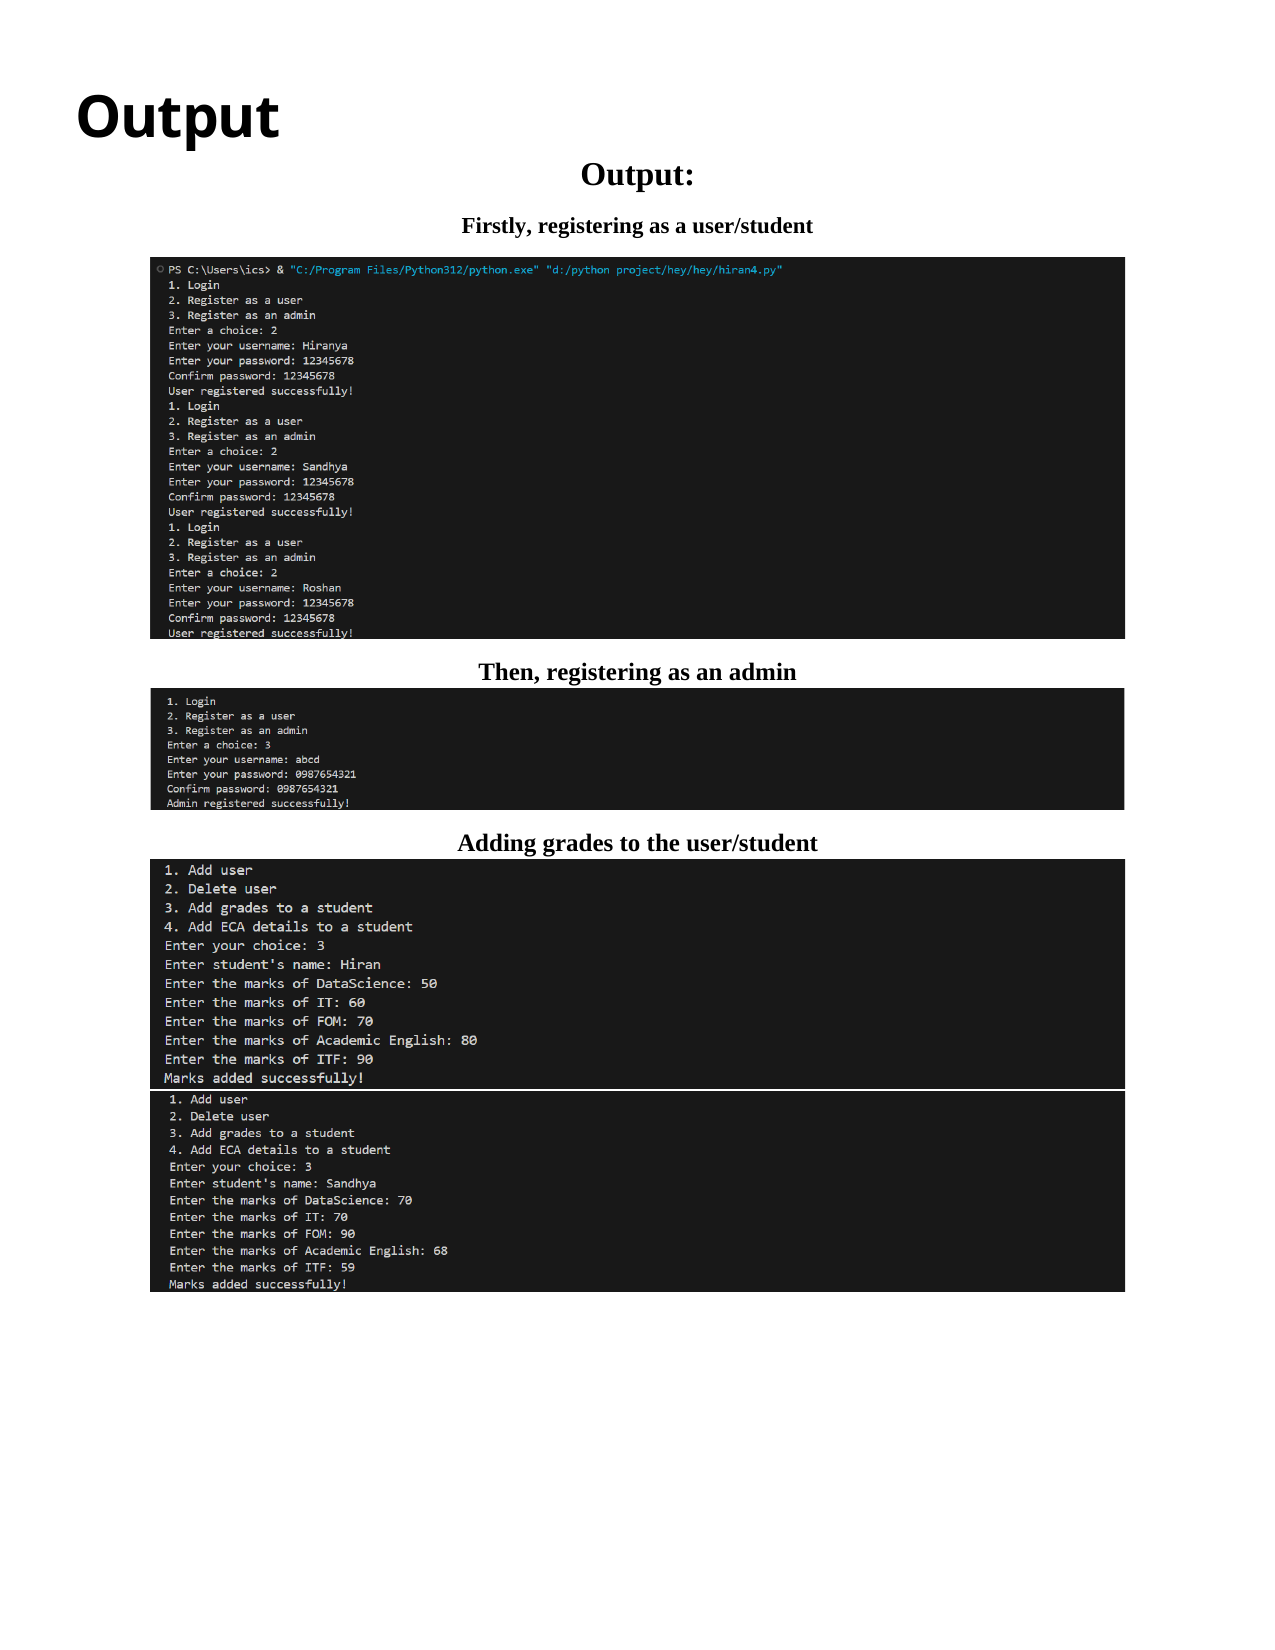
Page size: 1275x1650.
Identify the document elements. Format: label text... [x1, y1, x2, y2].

picture [150, 257, 1125, 639]
text Output: [75, 154, 1200, 193]
picture [150, 859, 1125, 1089]
picture [150, 688, 1125, 810]
picture [150, 1091, 1125, 1292]
text Firstly, registering as a user/student [75, 212, 1200, 239]
title Output [75, 75, 1200, 154]
